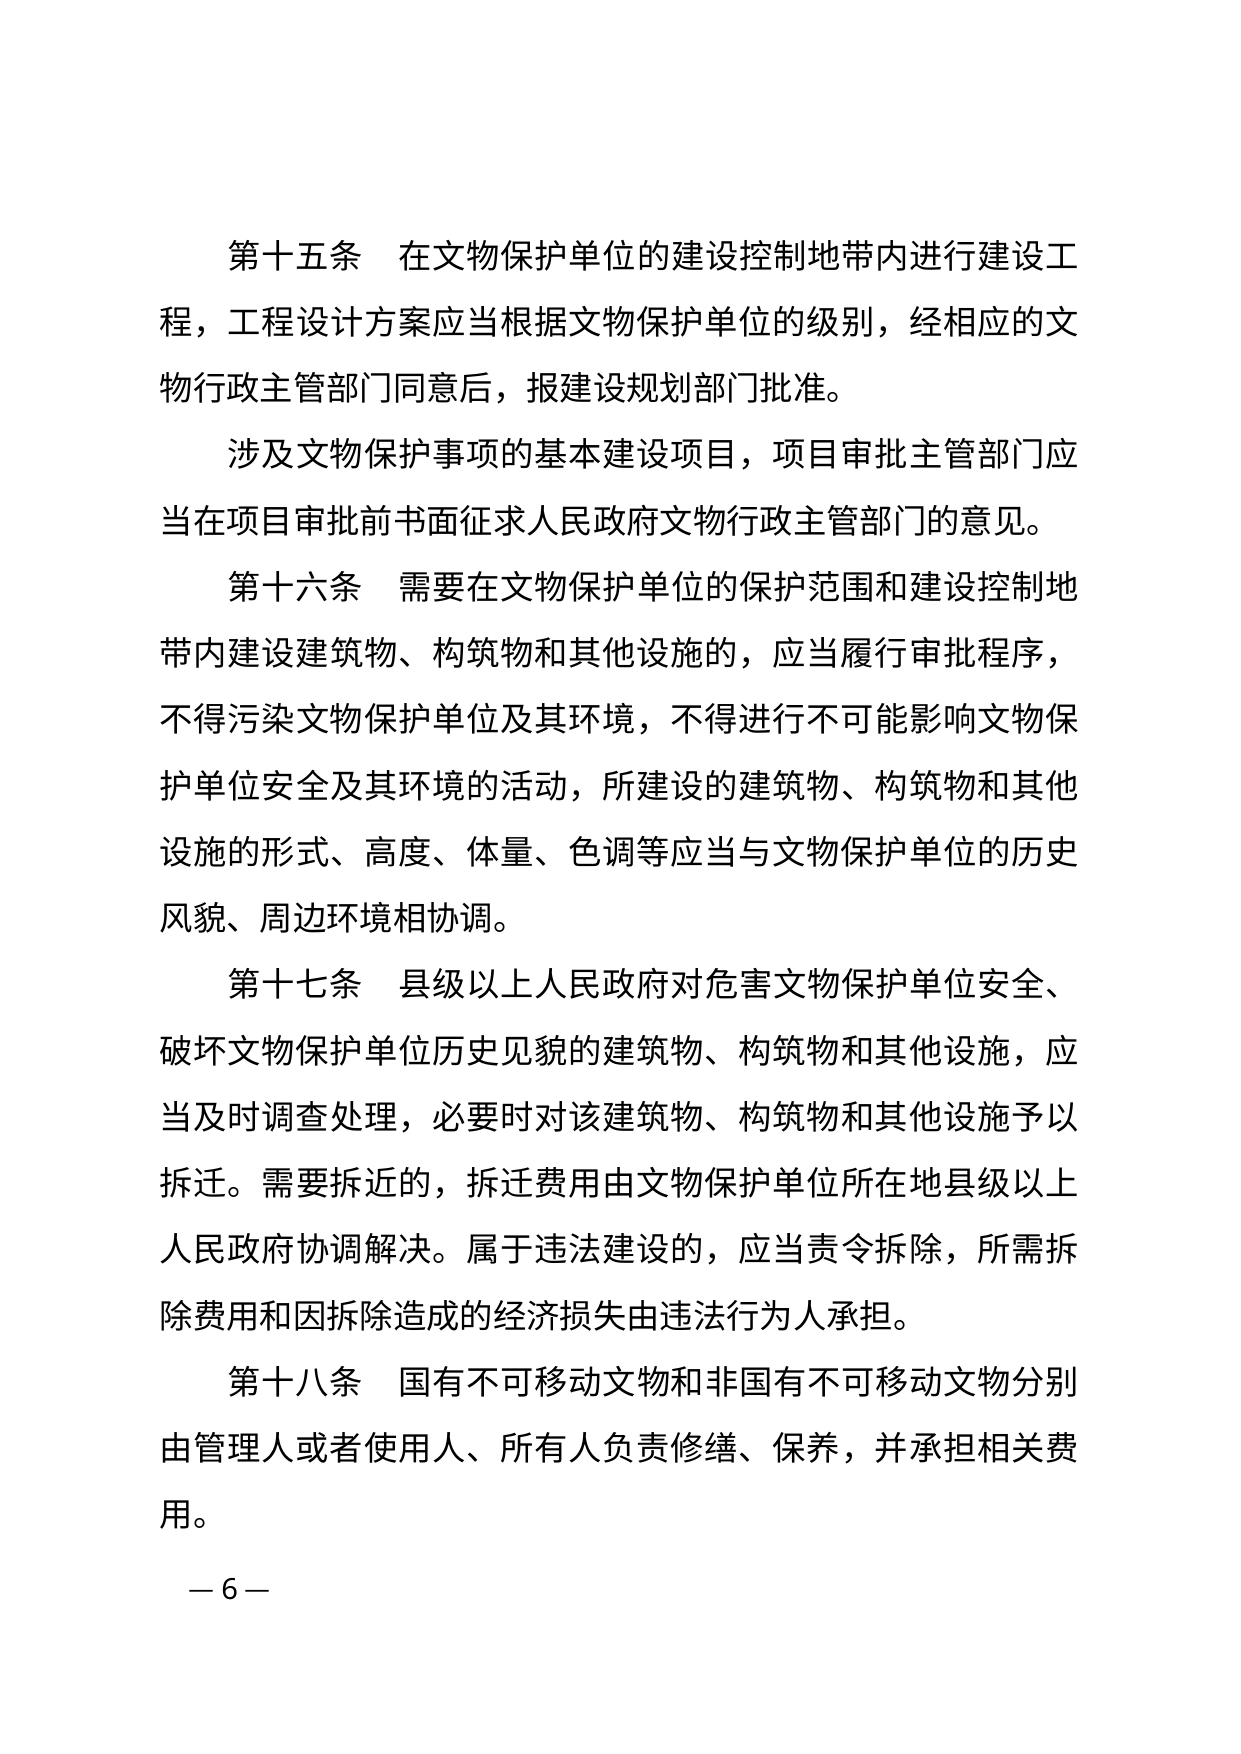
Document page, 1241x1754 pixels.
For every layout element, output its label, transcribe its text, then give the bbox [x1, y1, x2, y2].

text 第十八条 国有不可移动文物和非国有不可移动文物分别由管理人或者使用人、所有人负责修缮、保养，并承担相关费用。 [159, 1347, 1081, 1545]
text 第十六条 需要在文物保护单位的保护范围和建设控制地带内建设建筑物、构筑物和其他设施的，应当履行审批程序，不得污染文物保护单位及其环境，不得进行不可能影响文物保护单位安全及其环境的活动，所建设的建筑物、构筑物和其他设施的形式、高度、体量、色调等应当与文物保护单位的历史风貌、周边环境相协调。 [159, 552, 1081, 949]
text 第十七条 县级以上人民政府对危害文物保护单位安全、破坏文物保护单位历史见貌的建筑物、构筑物和其他设施，应当及时调查处理，必要时对该建筑物、构筑物和其他设施予以拆迁。需要拆近的，拆迁费用由文物保护单位所在地县级以上人民政府协调解决。属于违法建设的，应当责令拆除，所需拆除费用和因拆除造成的经济损失由违法行为人承担。 [159, 949, 1081, 1347]
text 第十五条 在文物保护单位的建设控制地带内进行建设工程，工程设计方案应当根据文物保护单位的级别，经相应的文物行政主管部门同意后，报建设规划部门批准。 [159, 220, 1081, 419]
text 涉及文物保护事项的基本建设项目，项目审批主管部门应当在项目审批前书面征求人民政府文物行政主管部门的意见。 [159, 419, 1081, 552]
